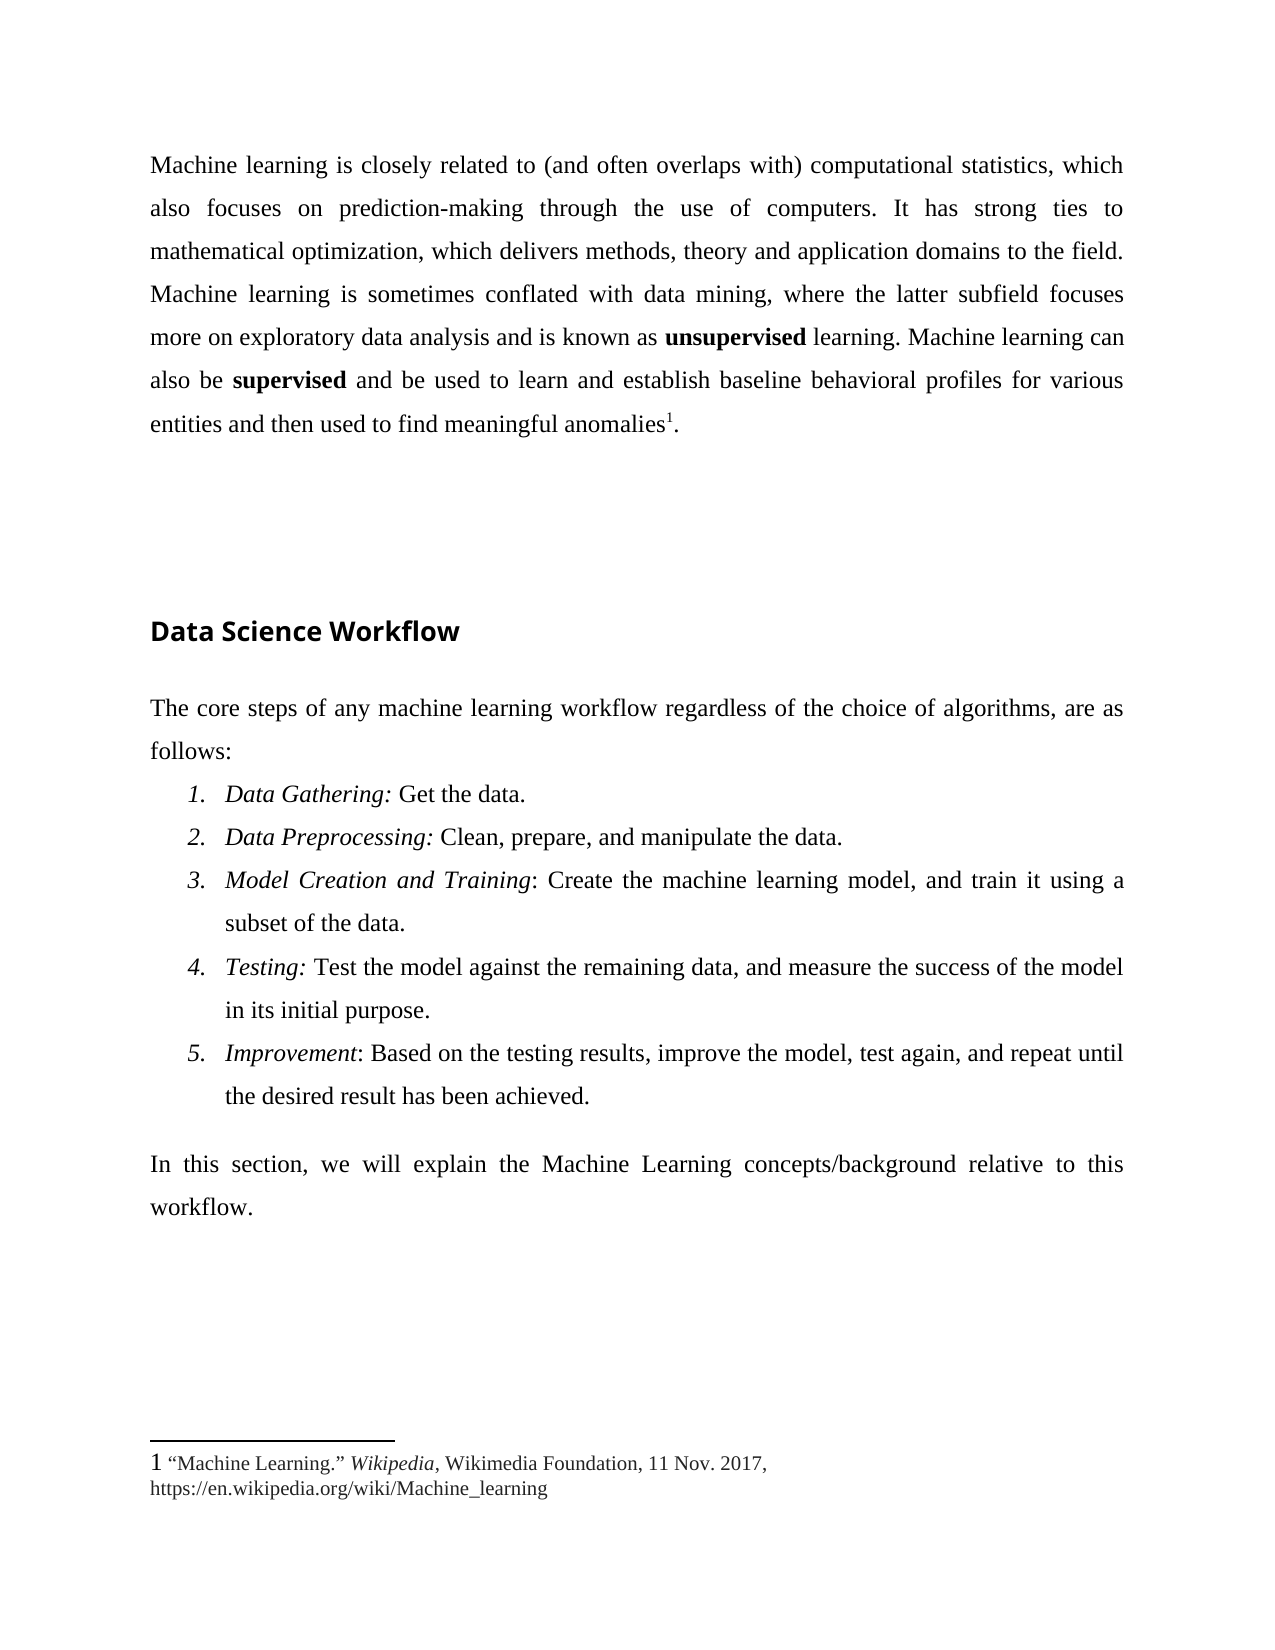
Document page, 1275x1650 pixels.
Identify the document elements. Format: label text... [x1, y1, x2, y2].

subtitle Data Science Workflow [150, 612, 1125, 649]
list Data Gathering: Get the data. [187, 779, 1125, 808]
list Testing: Test the model against the remaining data, and measure the success of the model in its initial purpose. [187, 952, 1125, 1023]
list Improvement: Based on the testing results, improve the model, test again, and repeat until the desired result has been achieved. [187, 1038, 1125, 1110]
text In this section, we will explain the Machine Learning concepts/background relative to this workflow. [150, 1149, 1125, 1221]
text The core steps of any machine learning workflow regardless of the choice of algorithms, are as follows: [150, 693, 1125, 765]
list Model Creation and Training: Create the machine learning model, and train it using a subset of the data. [187, 865, 1125, 937]
list Data Preprocessing: Clean, prepare, and manipulate the data. [187, 822, 1125, 851]
